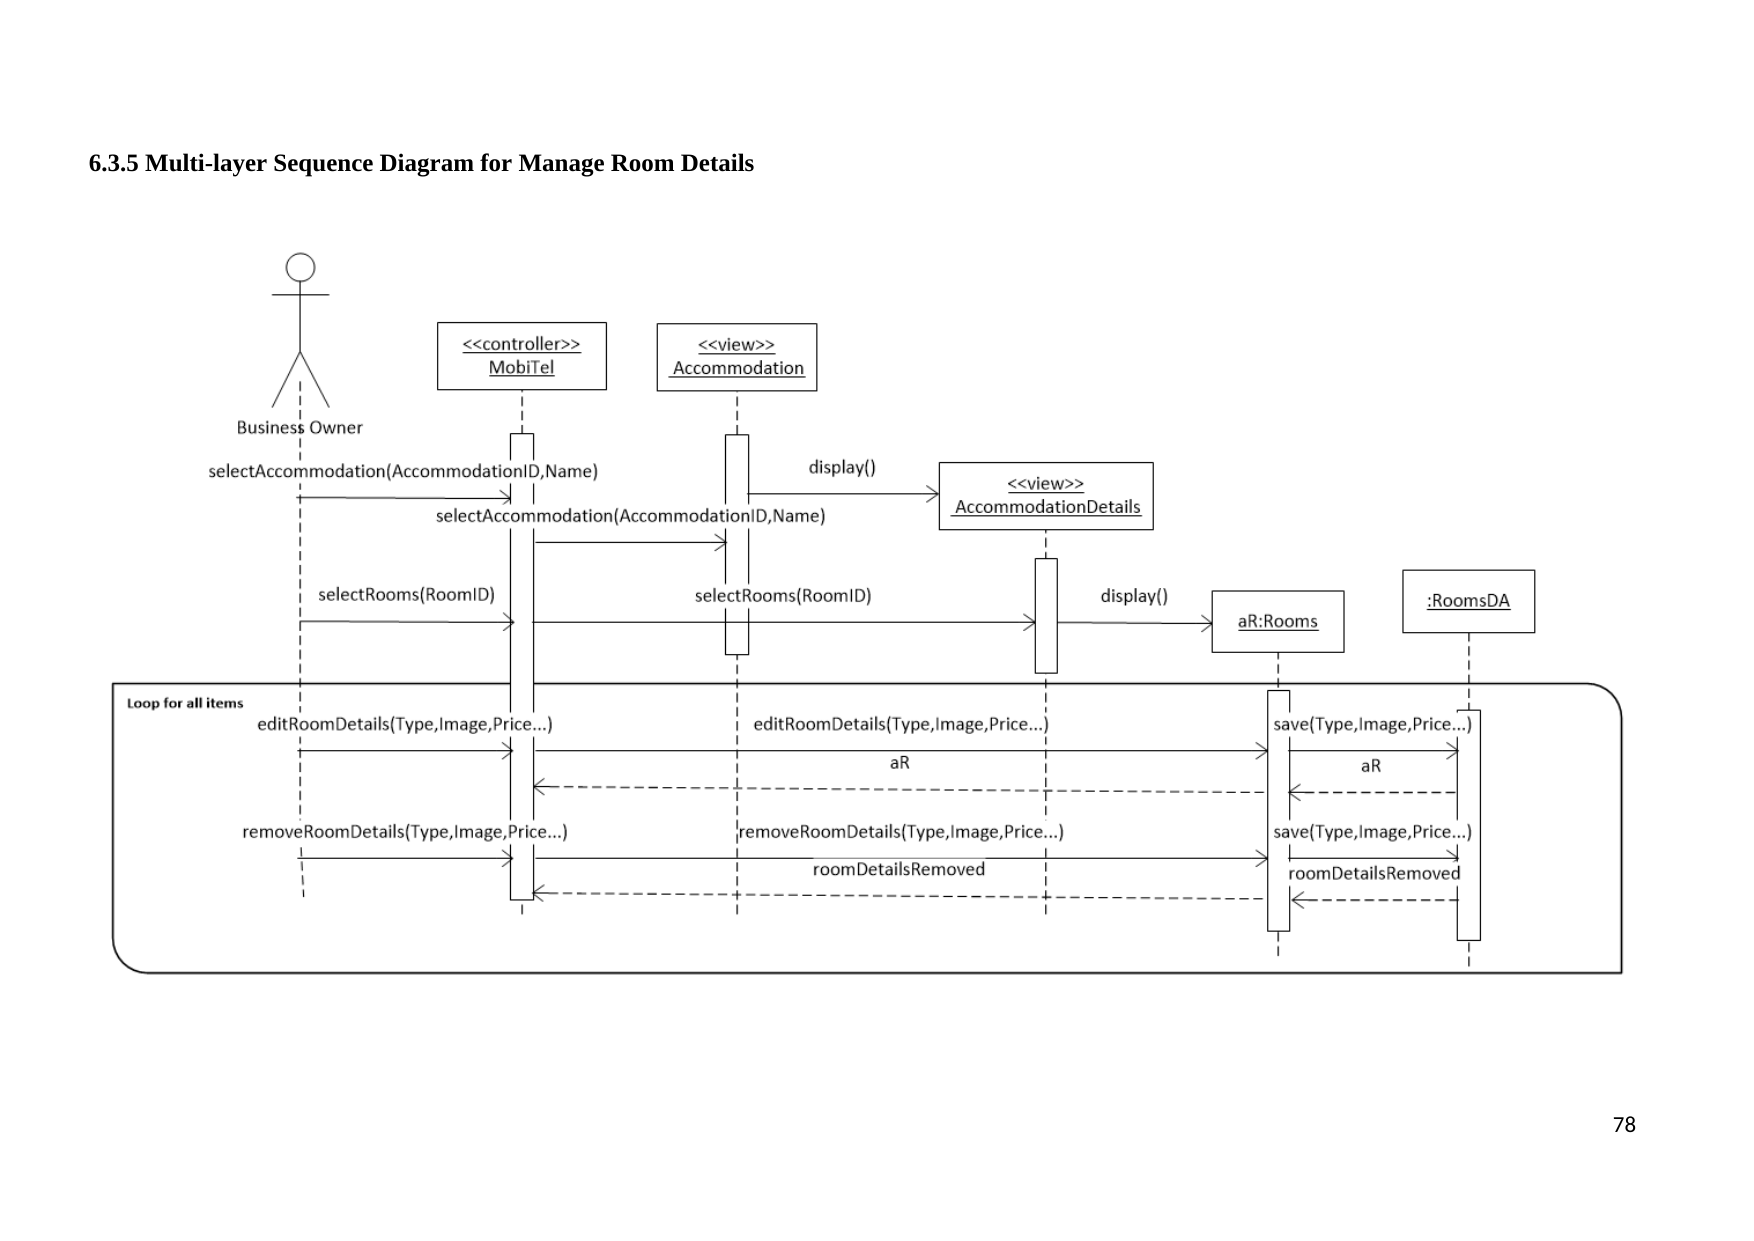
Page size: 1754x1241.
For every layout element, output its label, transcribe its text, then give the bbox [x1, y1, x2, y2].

picture [88, 211, 1636, 992]
text 6.3.5 Multi-layer Sequence Diagram for Manage Room Details [89, 148, 1636, 176]
